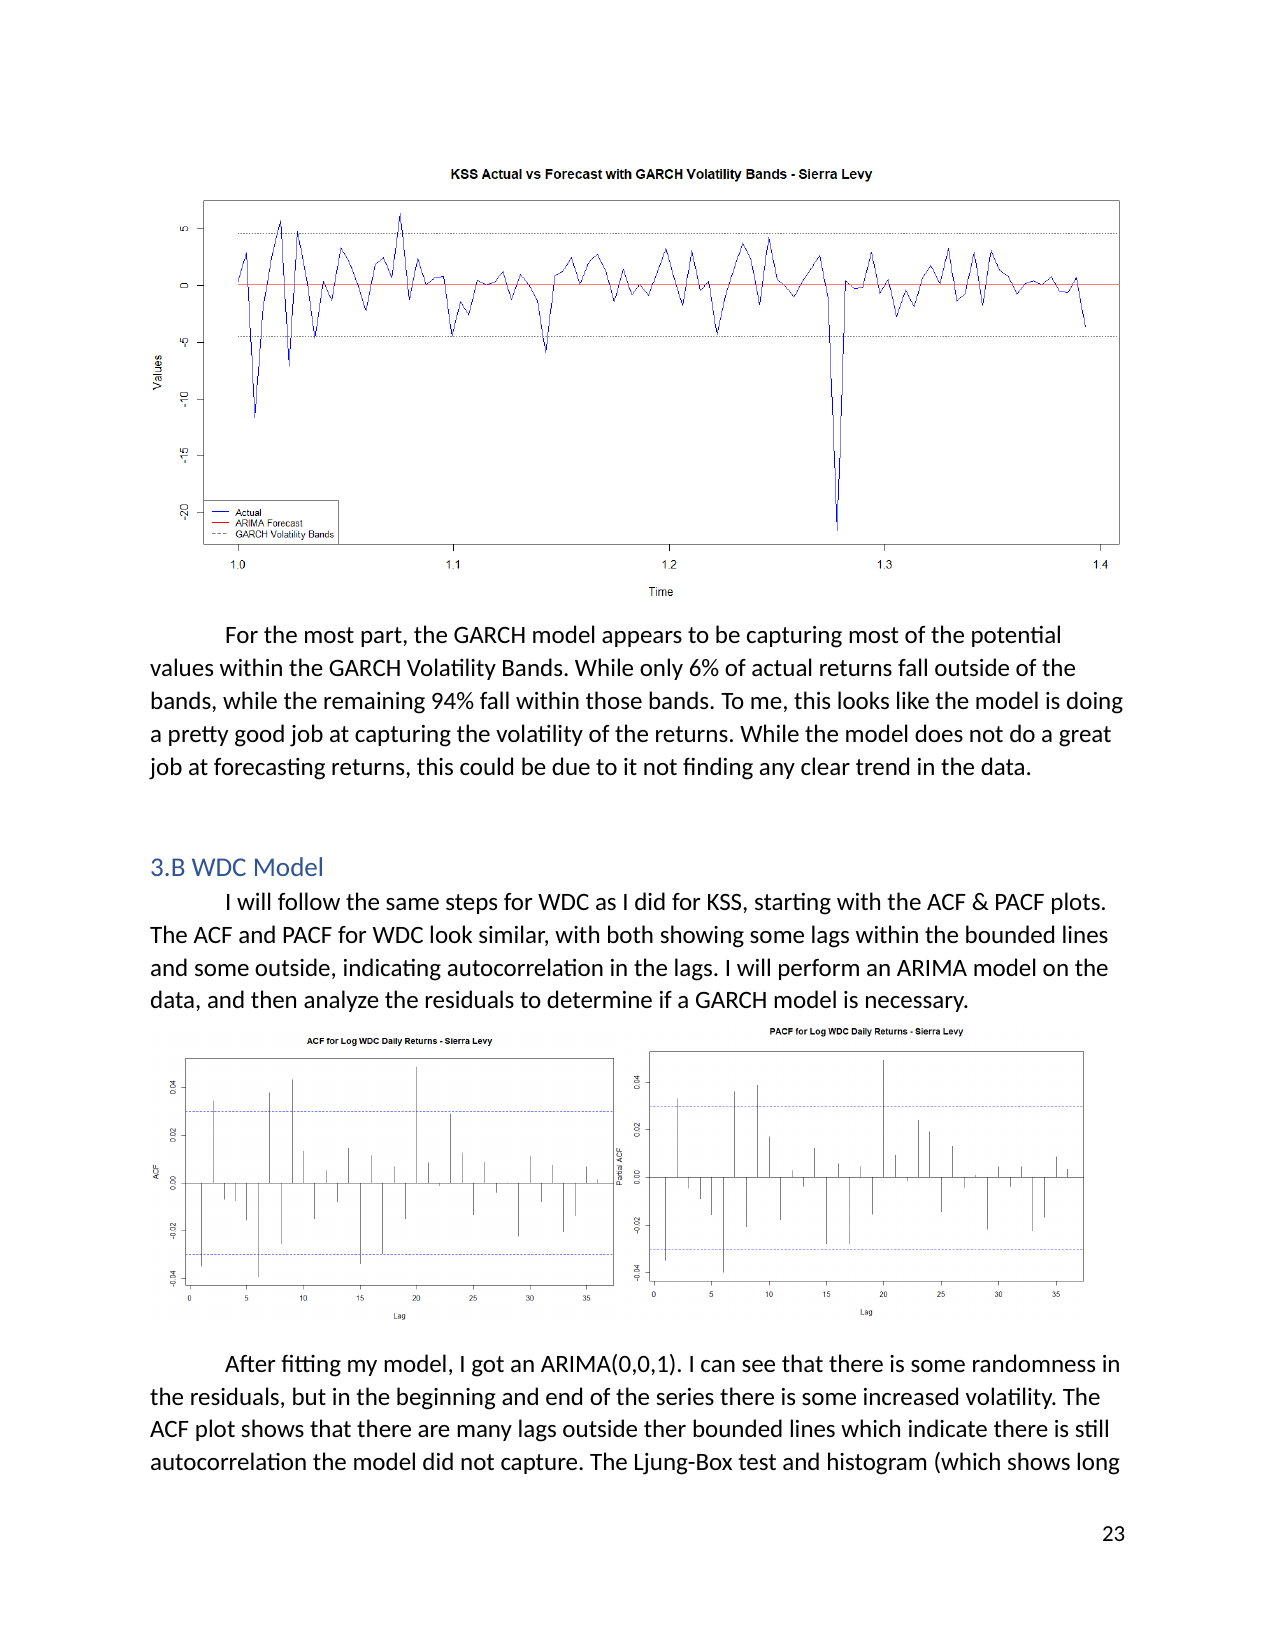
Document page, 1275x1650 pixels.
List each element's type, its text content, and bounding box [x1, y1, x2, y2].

picture [150, 150, 1125, 601]
text For the most part, the GARCH model appears to be capturing most of the potential values within the GARCH Volatility Bands. While only 6% of actual returns fall outside of the bands, while the remaining 94% fall within those bands. To me, this looks like the model is doing a pretty good job at capturing the volatility of the returns. While the model does not do a great job at forecasting returns, this could be due to it not finding any clear trend in the data. [150, 619, 1125, 782]
subtitle 3.B WDC Model [150, 850, 1125, 883]
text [150, 1348, 1125, 1477]
picture [150, 1017, 1090, 1324]
